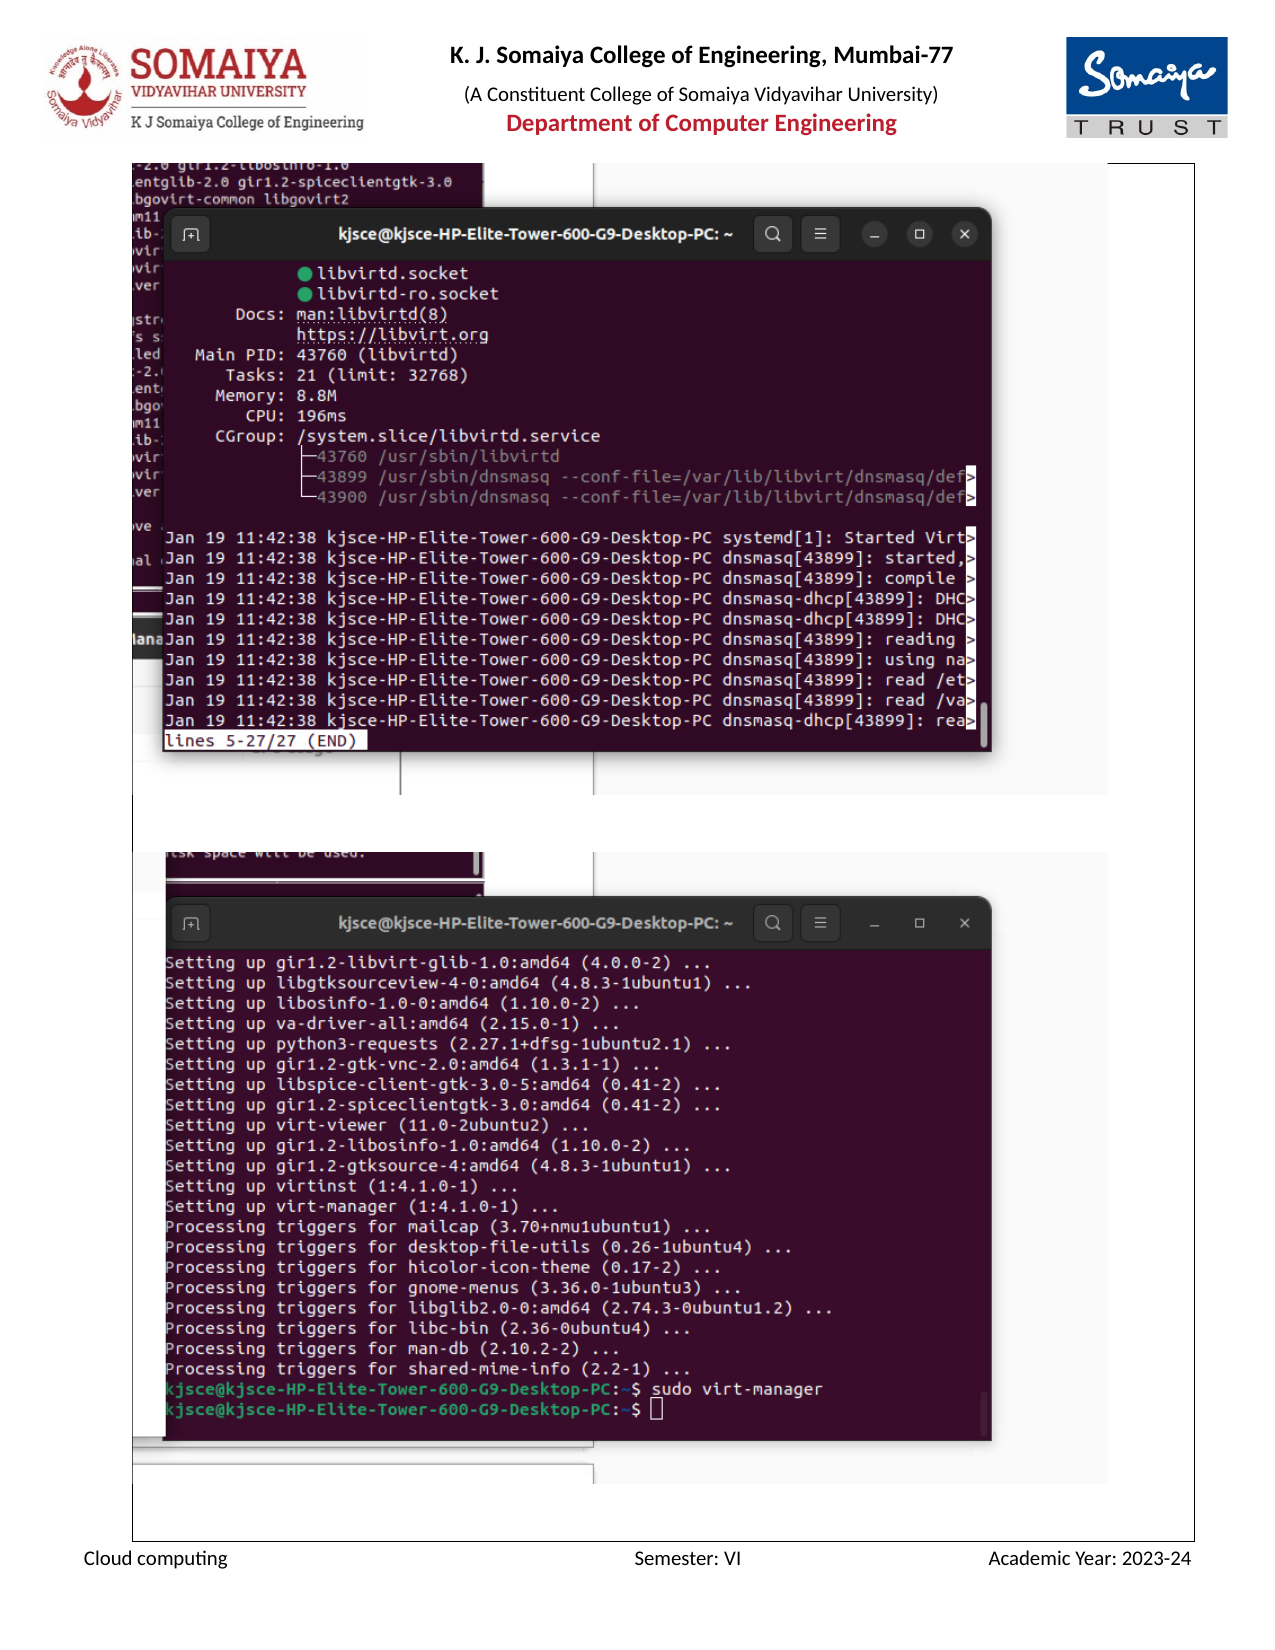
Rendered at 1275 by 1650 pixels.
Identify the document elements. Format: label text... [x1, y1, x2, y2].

picture [132, 163, 1108, 795]
picture [42, 37, 367, 138]
picture [132, 852, 1108, 1484]
table_cell Installing Kvm Windows virual machine on Ubuntu : [133, 164, 1194, 1541]
picture [1066, 37, 1228, 138]
